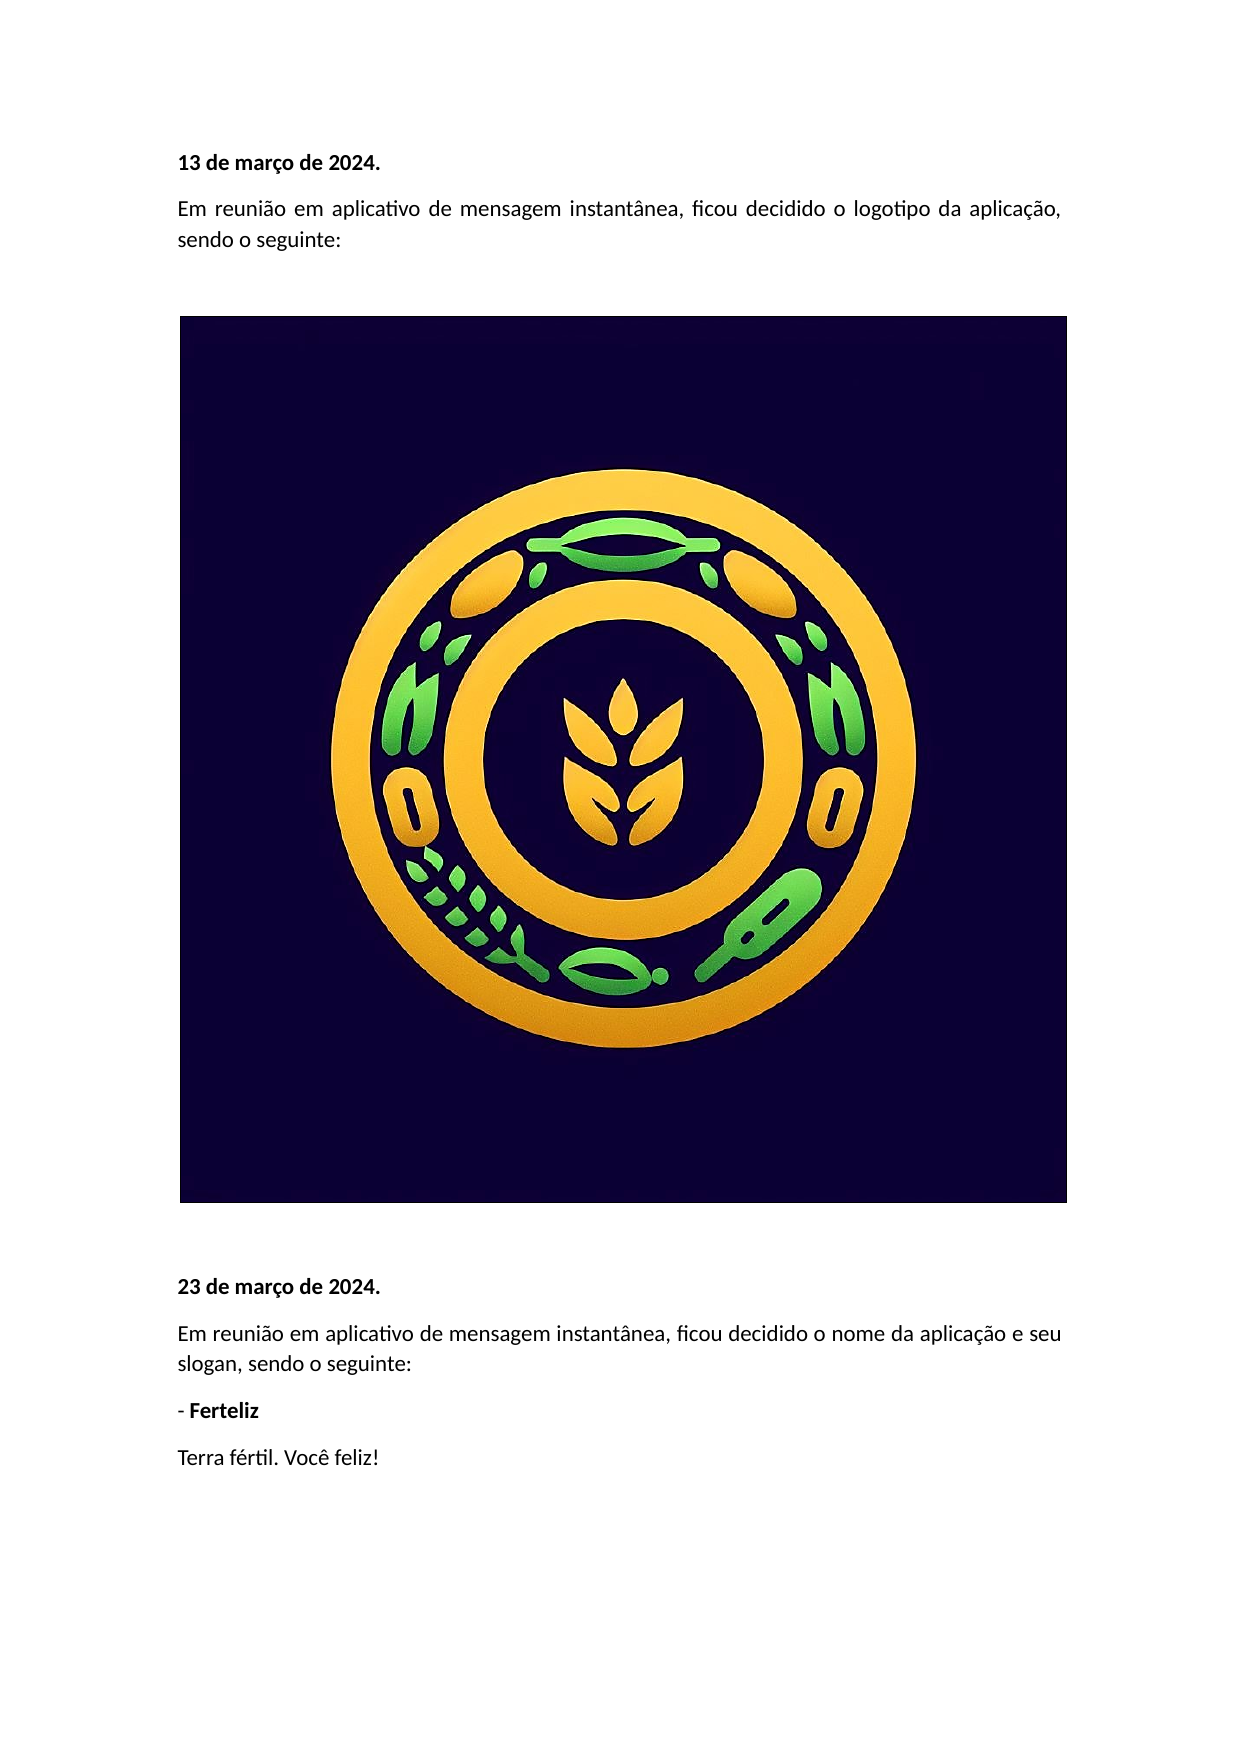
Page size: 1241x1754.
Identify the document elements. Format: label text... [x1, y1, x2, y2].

text - Ferteliz [177, 1396, 1063, 1424]
text Terra fértil. Você feliz! [177, 1443, 1063, 1471]
picture [181, 317, 1066, 1202]
text 13 de março de 2024. [177, 148, 1063, 176]
text Em reunião em aplicativo de mensagem instantânea, ficou decidido o logotipo da aplicação, sendo o seguinte: [177, 194, 1063, 253]
text Em reunião em aplicativo de mensagem instantânea, ficou decidido o nome da aplicação e seu slogan, sendo o seguinte: [177, 1319, 1063, 1377]
text 23 de março de 2024. [177, 1272, 1063, 1300]
